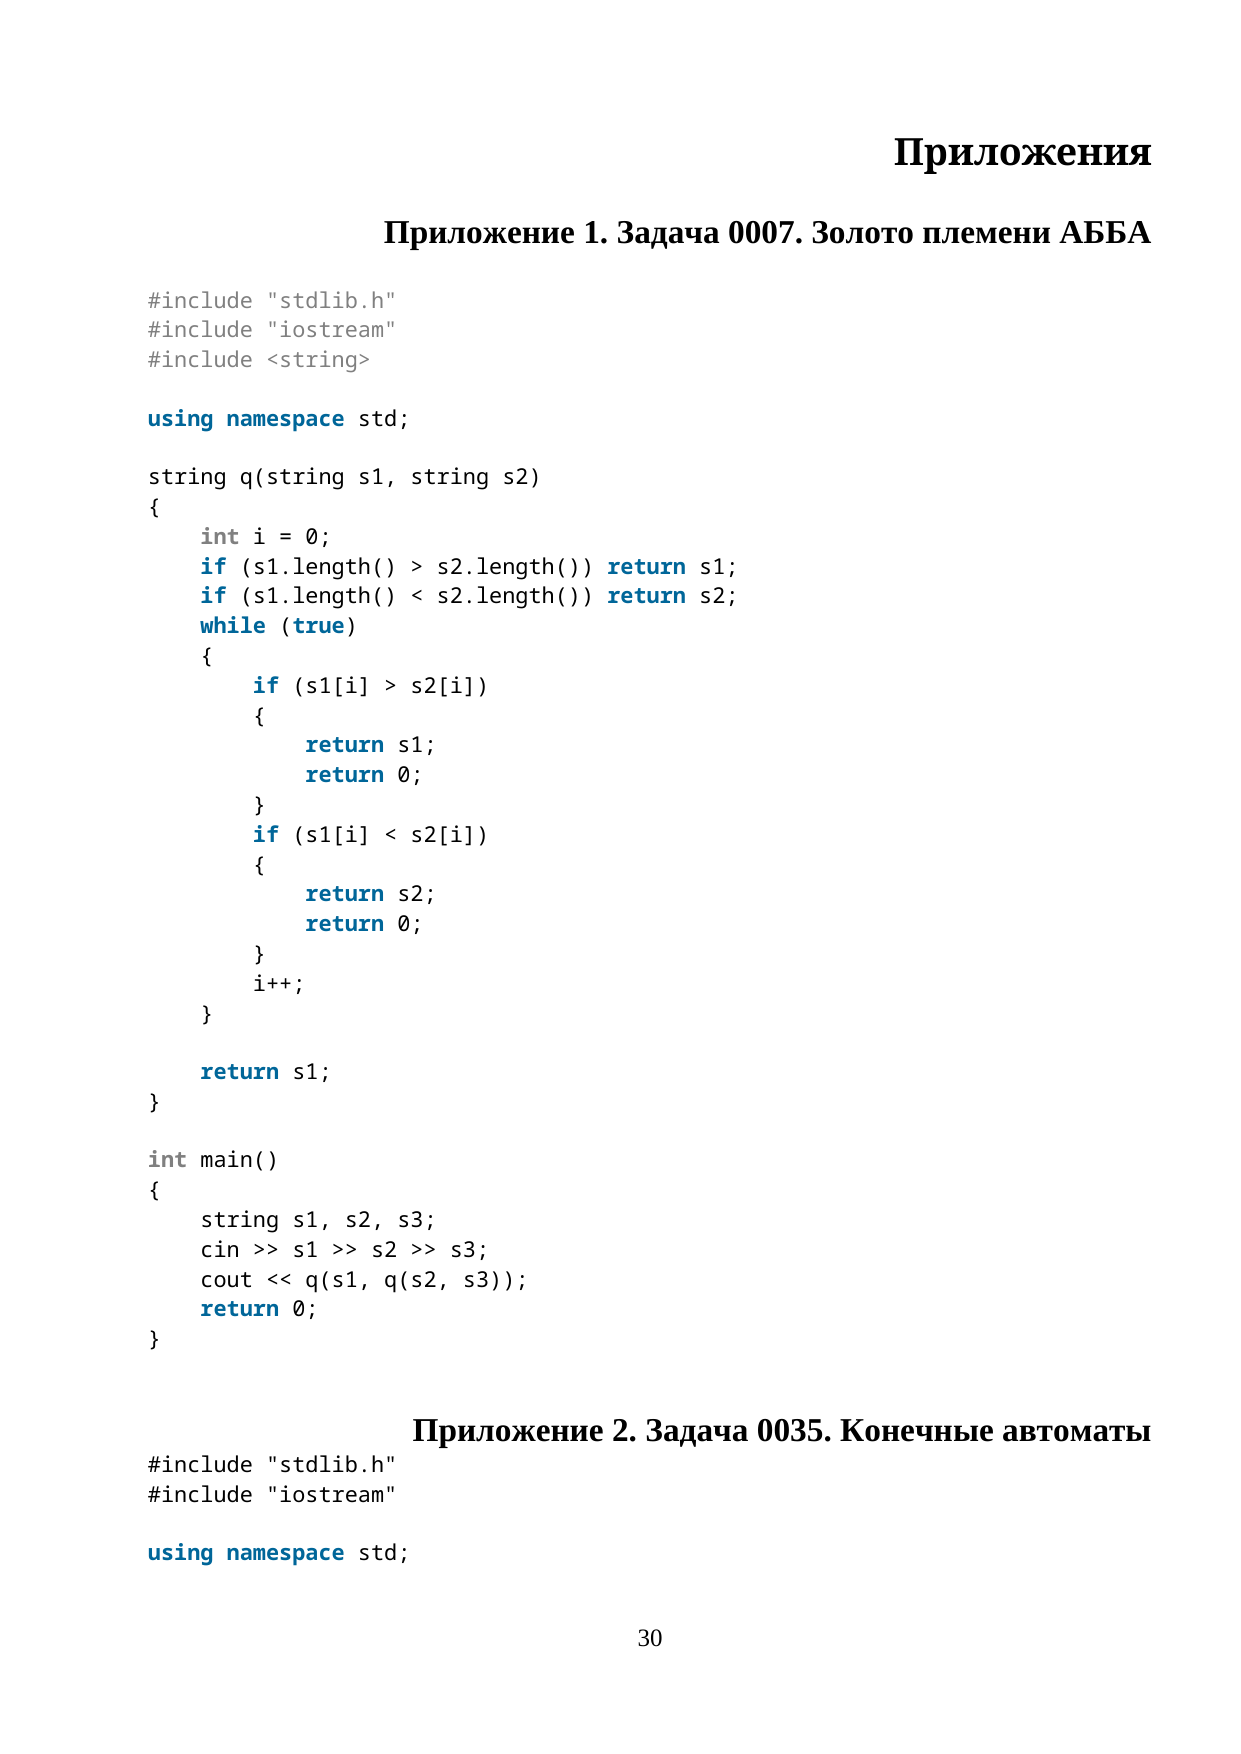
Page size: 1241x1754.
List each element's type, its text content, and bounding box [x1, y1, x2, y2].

text } [148, 789, 1152, 819]
text if (s1.length() > s2.length()) return s1; [148, 551, 1152, 581]
text } [148, 938, 1152, 968]
text Приложения [148, 131, 1152, 174]
text int main() [148, 1144, 1152, 1174]
text int i = 0; [148, 521, 1152, 551]
text Приложение 1. Задача 0007. Золото племени АББА [148, 213, 1152, 251]
text #include "iostream" [148, 314, 1152, 344]
text i++; [148, 968, 1152, 998]
text { [148, 1174, 1152, 1204]
text return s2; [148, 878, 1152, 908]
text cout << q(s1, q(s2, s3)); [148, 1264, 1152, 1293]
text { [148, 491, 1152, 521]
text } [148, 1086, 1152, 1116]
text Приложение 2. Задача 0035. Конечные автоматы [148, 1411, 1152, 1449]
text return 0; [148, 908, 1152, 938]
text return s1; [148, 729, 1152, 759]
text #include "iostream" [148, 1479, 1152, 1508]
text return 0; [148, 1293, 1152, 1323]
text using namespace std; [148, 403, 1152, 433]
text } [148, 1323, 1152, 1353]
text string q(string s1, string s2) [148, 461, 1152, 491]
text return s1; [148, 1056, 1152, 1086]
text } [148, 998, 1152, 1027]
text #include <string> [148, 344, 1152, 374]
text string s1, s2, s3; [148, 1204, 1152, 1234]
text { [148, 640, 1152, 670]
text if (s1[i] > s2[i]) [148, 670, 1152, 700]
text while (true) [148, 610, 1152, 640]
text if (s1.length() < s2.length()) return s2; [148, 581, 1152, 610]
text return 0; [148, 759, 1152, 789]
text #include "stdlib.h" [148, 285, 1152, 314]
text { [148, 700, 1152, 729]
text if (s1[i] < s2[i]) [148, 819, 1152, 849]
text using namespace std; [148, 1537, 1152, 1567]
text { [148, 849, 1152, 878]
text #include "stdlib.h" [148, 1449, 1152, 1479]
text cin >> s1 >> s2 >> s3; [148, 1234, 1152, 1264]
